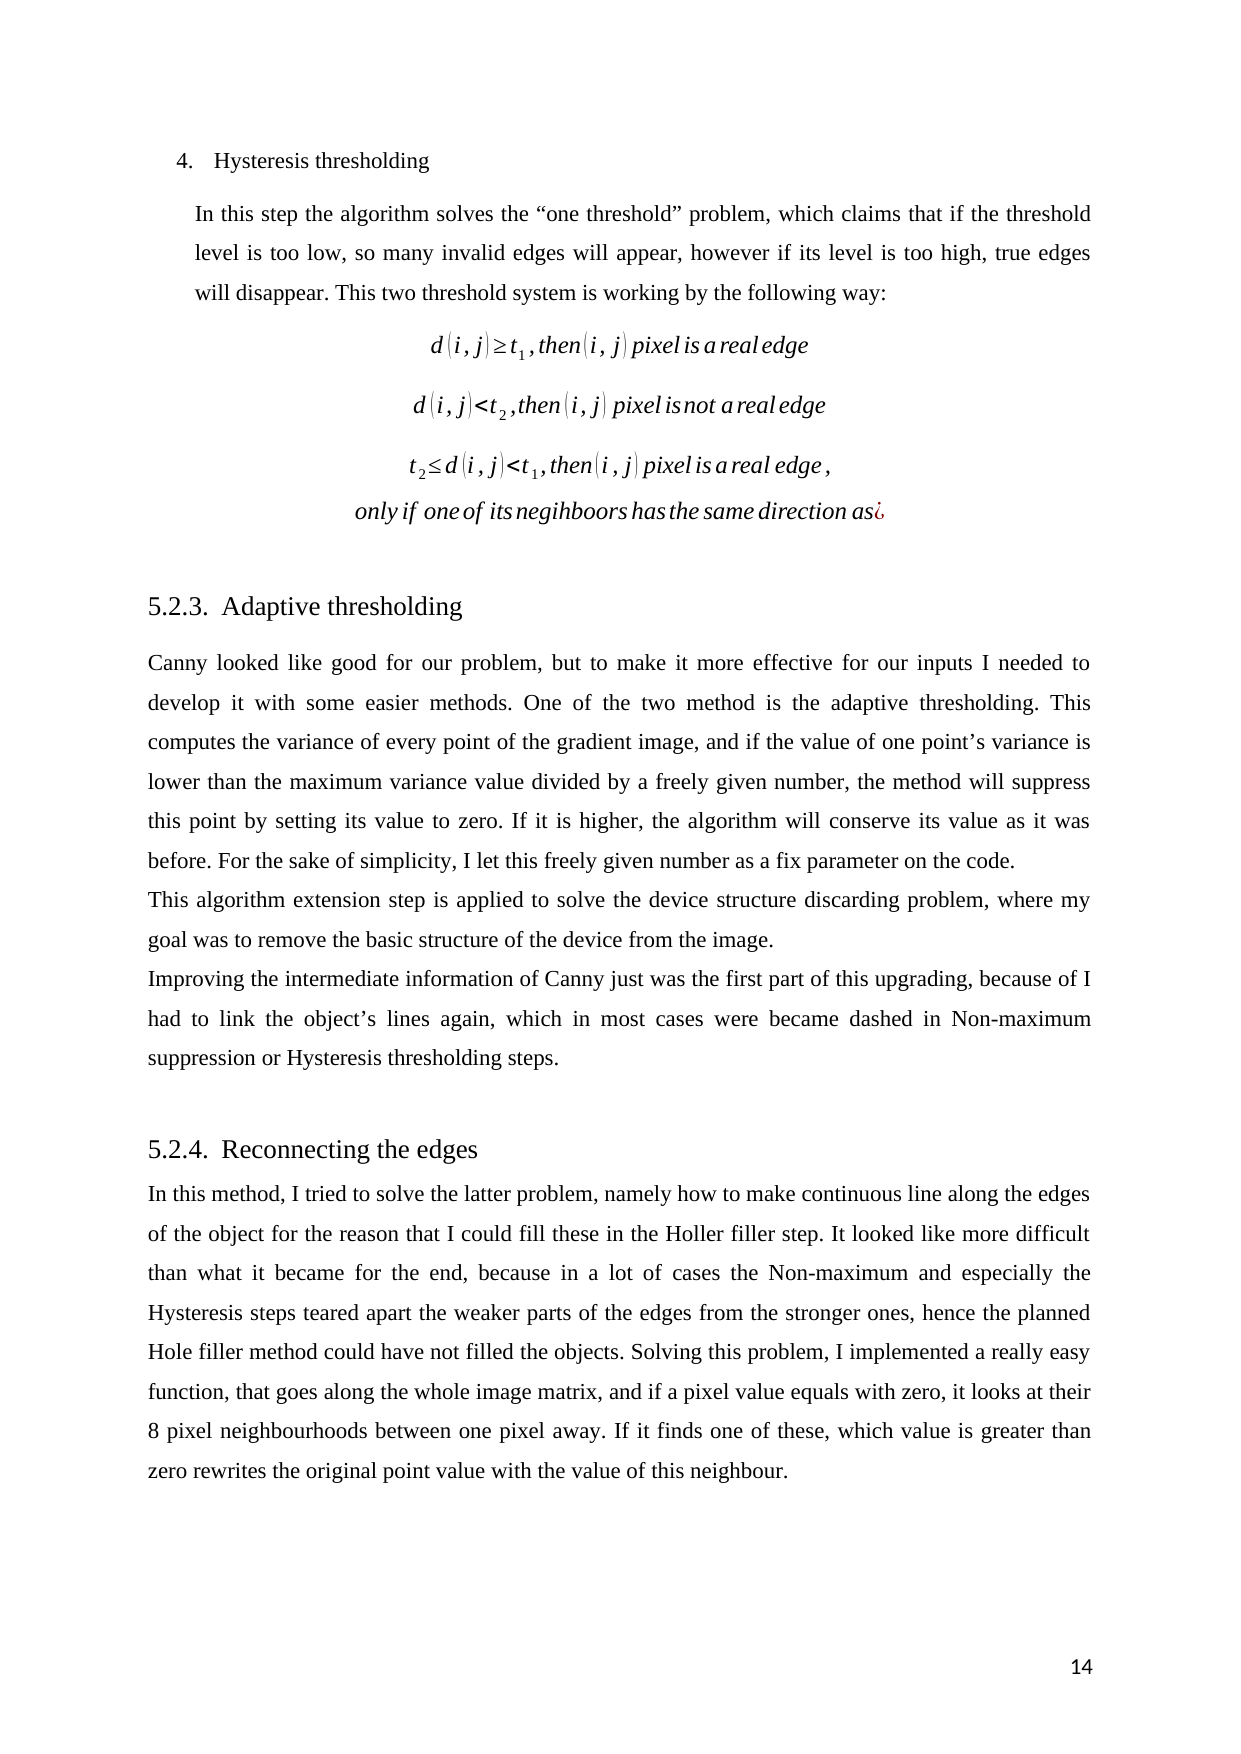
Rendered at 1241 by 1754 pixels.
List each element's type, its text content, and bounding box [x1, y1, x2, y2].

list Adaptive thresholding [148, 590, 1093, 621]
list Improving the intermediate information of Canny just was the first part of this upgrading, because of I had to link the object’s lines again, which in most cases were became dashed in Non-maximum suppression or Hysteresis thresholding steps. [148, 965, 1093, 1071]
text In this step the algorithm solves the “one threshold” problem, which claims that if the threshold level is too low, so many invalid edges will appear, however if its level is too high, true edges will disappear. This two threshold system is working by the following way: [194, 199, 1093, 305]
list Reconnecting the edges [148, 1134, 1093, 1165]
list Hysteresis thresholding [176, 148, 1093, 174]
list This algorithm extension step is applied to solve the device structure discarding problem, where my goal was to remove the basic structure of the device from the image. [148, 886, 1093, 952]
list Canny looked like good for our problem, but to make it more effective for our inputs I needed to develop it with some easier methods. One of the two method is the adaptive thresholding. This computes the variance of every point of the gradient image, and if the value of one point’s variance is lower than the maximum variance value divided by a freely given number, the method will suppress this point by setting its value to zero. If it is higher, the algorithm will conserve its value as it was before. For the sake of simplicity, I let this freely given number as a fix parameter on the code. [148, 649, 1093, 873]
